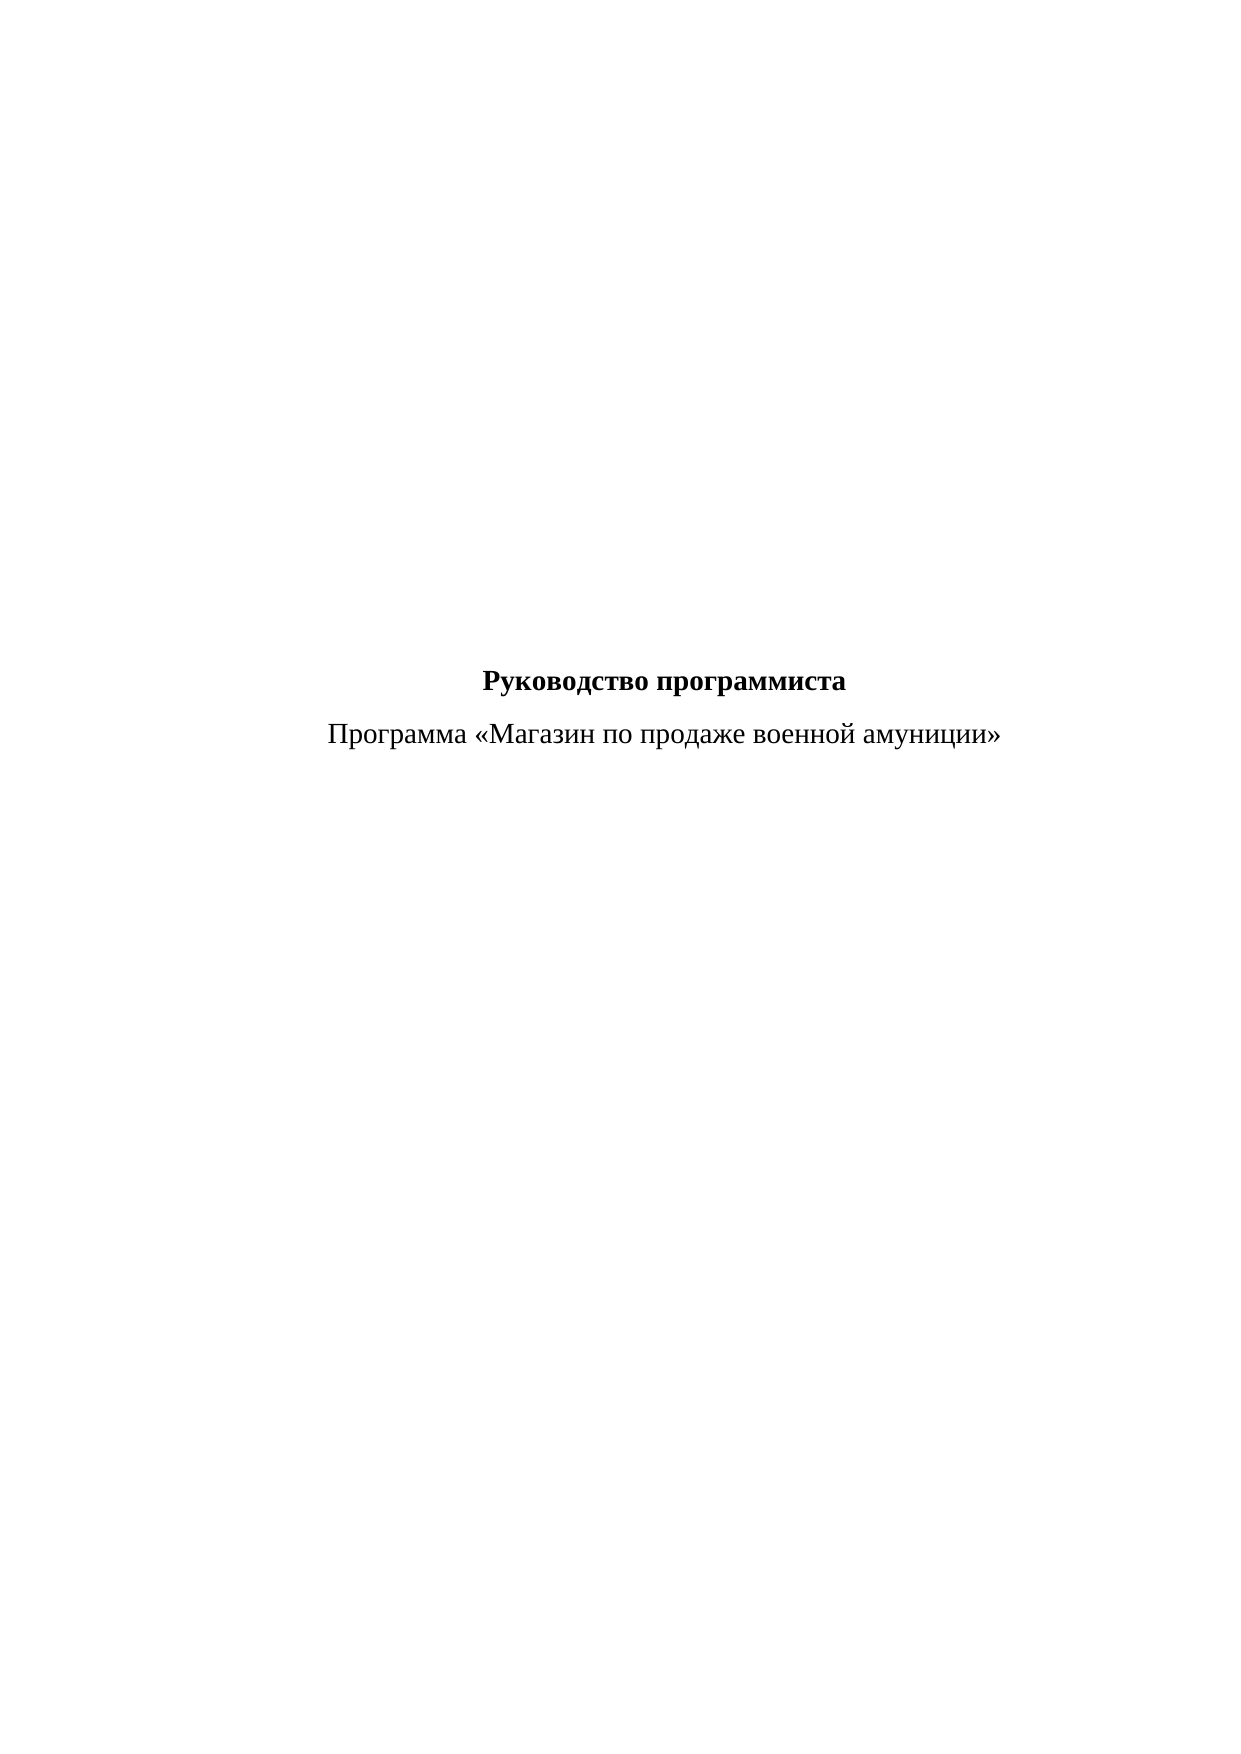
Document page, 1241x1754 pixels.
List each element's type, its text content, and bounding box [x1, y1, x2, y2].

text Программа «Магазин по продаже военной амуниции» [177, 716, 1152, 750]
text Руководство программиста [177, 663, 1152, 697]
